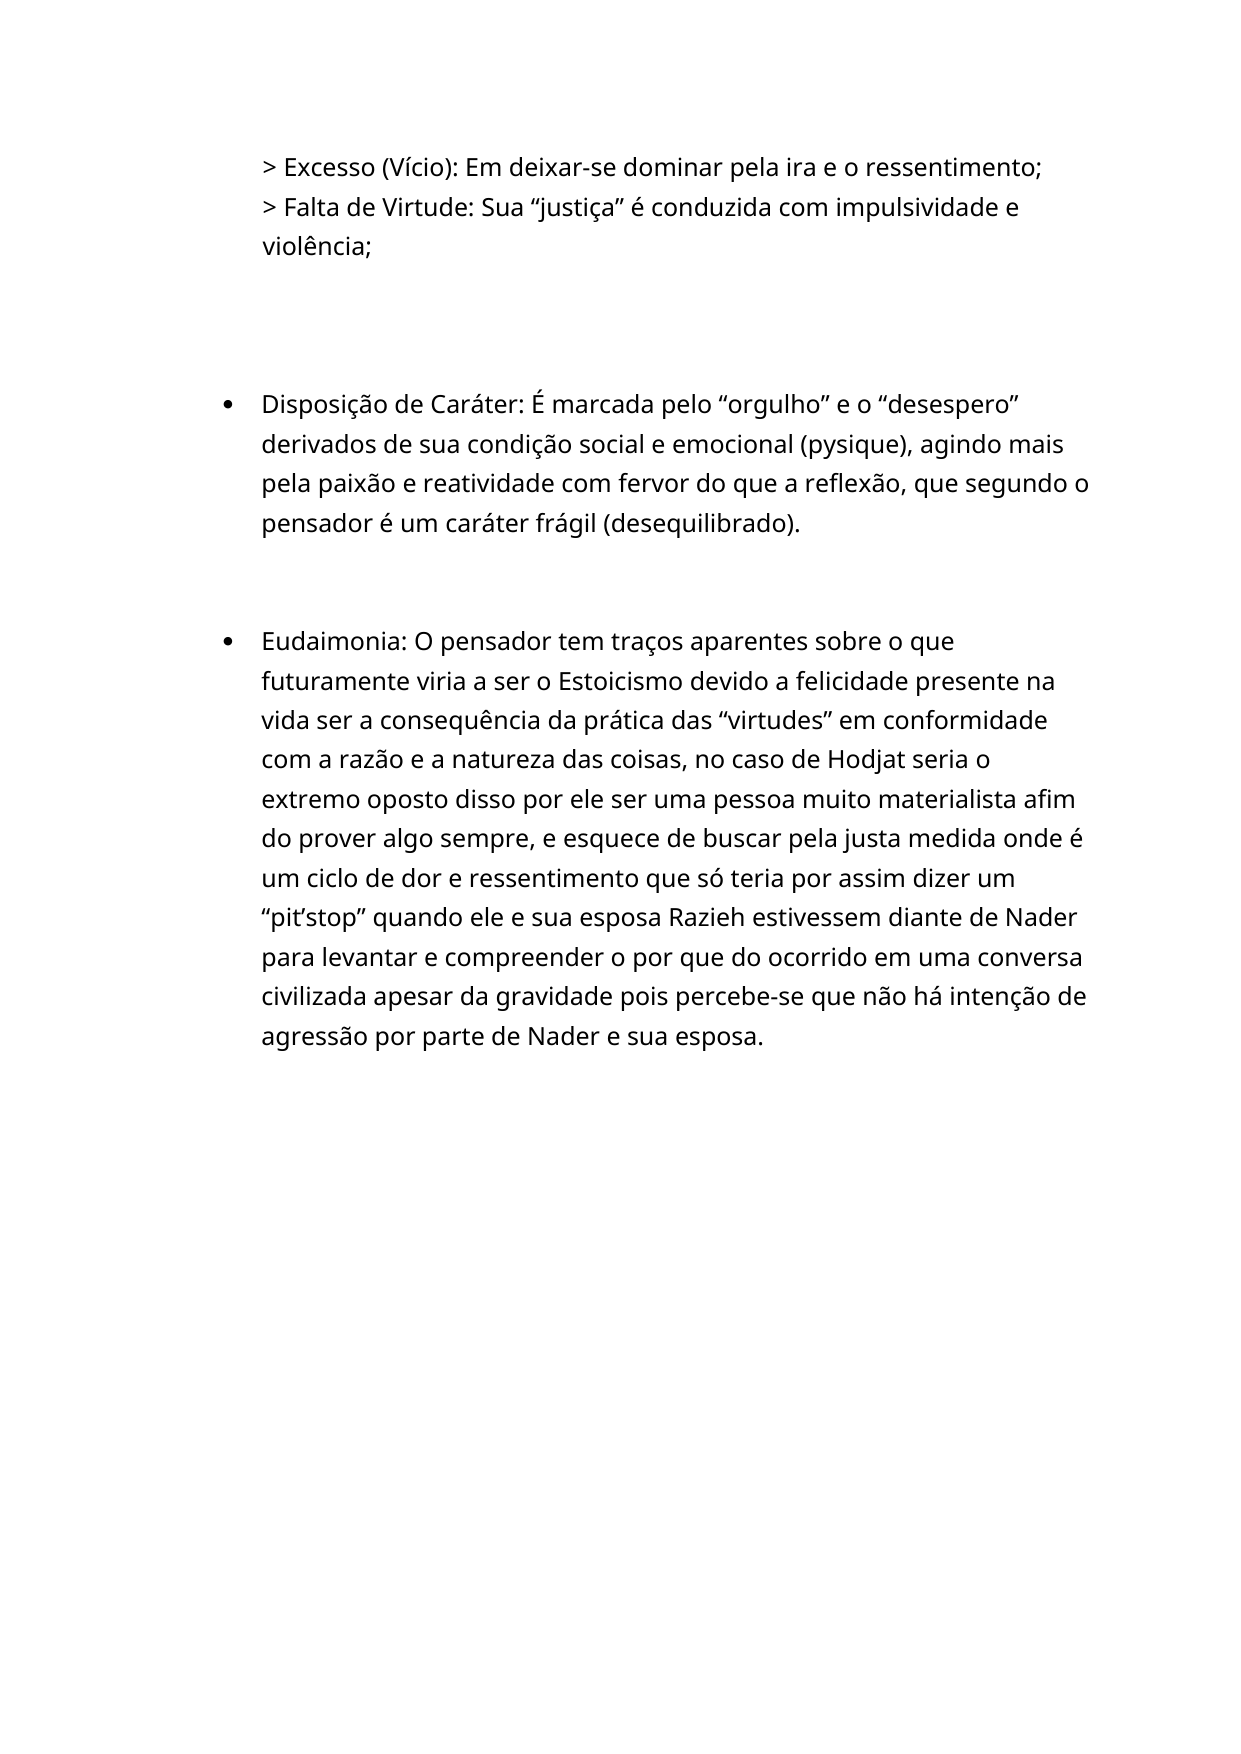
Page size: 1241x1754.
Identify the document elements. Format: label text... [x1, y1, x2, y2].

list Disposição de Caráter: É marcada pelo “orgulho” e o “desespero” derivados de sua condição social e emocional (pysique), agindo mais pela paixão e reatividade com fervor do que a reflexão, que segundo o pensador é um caráter frágil (desequilibrado). [224, 387, 1090, 539]
list > Excesso (Vício): Em deixar-se dominar pela ira e o ressentimento; [262, 150, 1090, 184]
list > Falta de Virtude: Sua “justiça” é conduzida com impulsividade e violência; [262, 189, 1090, 263]
list Eudaimonia: O pensador tem traços aparentes sobre o que futuramente viria a ser o Estoicismo devido a felicidade presente na vida ser a consequência da prática das “virtudes” em conformidade com a razão e a natureza das coisas, no caso de Hodjat seria o extremo oposto disso por ele ser uma pessoa muito materialista afim do prover algo sempre, e esquece de buscar pela justa medida onde é um ciclo de dor e ressentimento que só teria por assim dizer um “pit’stop” quando ele e sua esposa Razieh estivessem diante de Nader para levantar e compreender o por que do ocorrido em uma conversa civilizada apesar da gravidade pois percebe-se que não há intenção de agressão por parte de Nader e sua esposa. [224, 624, 1090, 1053]
